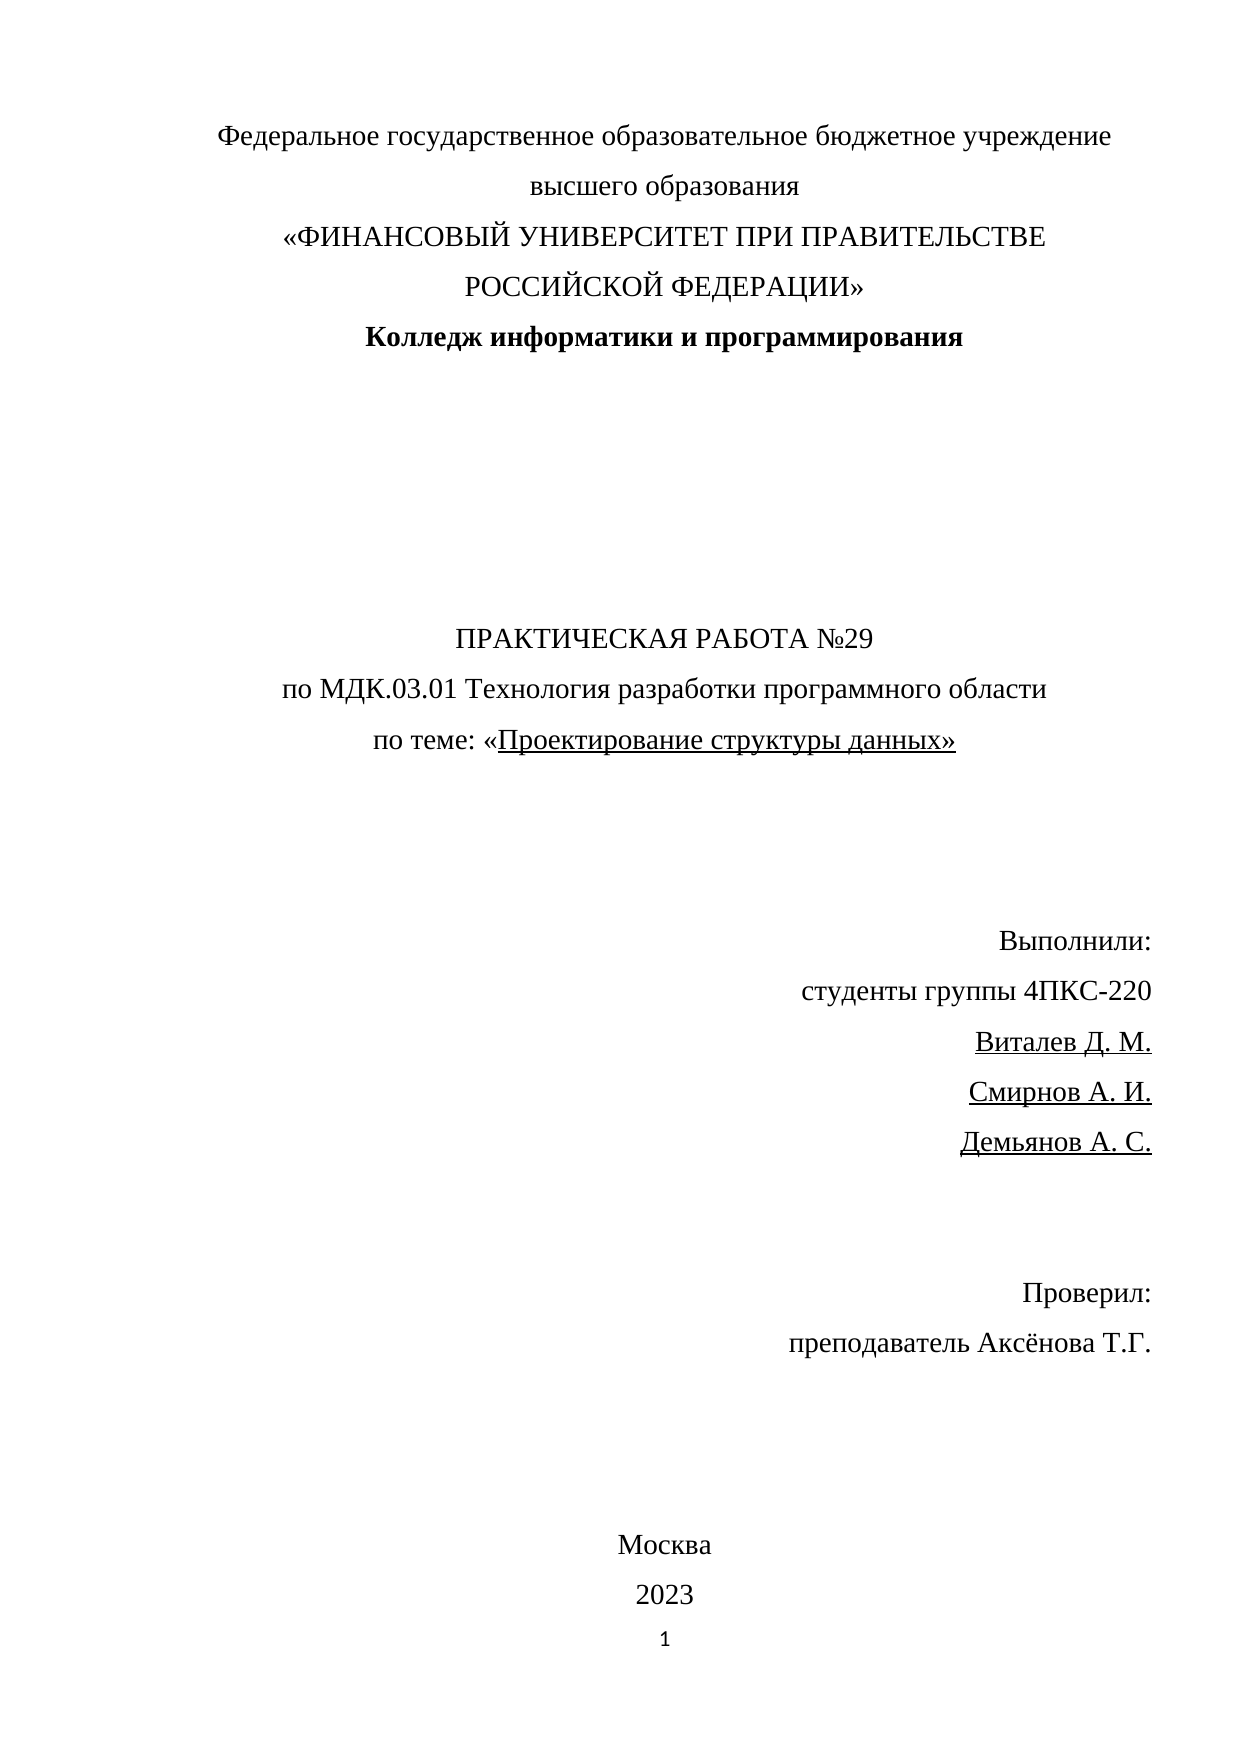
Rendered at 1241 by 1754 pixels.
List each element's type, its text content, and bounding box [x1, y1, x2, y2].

text 2023 [177, 1577, 1152, 1611]
text преподаватель Аксёнова Т.Г. [177, 1326, 1152, 1359]
text Москва [177, 1527, 1152, 1560]
text ПРАКТИЧЕСКАЯ РАБОТА №29 [177, 621, 1152, 655]
text РОССИЙСКОЙ ФЕДЕРАЦИИ» [177, 269, 1152, 303]
text студенты группы 4ПКС-220 [177, 973, 1152, 1007]
text Виталев Д. М. [177, 1024, 1152, 1057]
text «ФИНАНСОВЫЙ УНИВЕРСИТЕТ ПРИ ПРАВИТЕЛЬСТВЕ [177, 219, 1152, 252]
text Федеральное государственное образовательное бюджетное учреждение высшего образования [177, 118, 1152, 202]
text Смирнов А. И. [177, 1074, 1152, 1108]
text по теме: «Проектирование структуры данных» [177, 722, 1152, 755]
text Колледж информатики и программирования [177, 319, 1152, 353]
text по МДК.03.01 Технология разработки программного области [177, 672, 1152, 705]
text Демьянов А. С. [177, 1124, 1152, 1158]
text Проверил: [177, 1275, 1152, 1309]
text Выполнили: [177, 923, 1152, 957]
